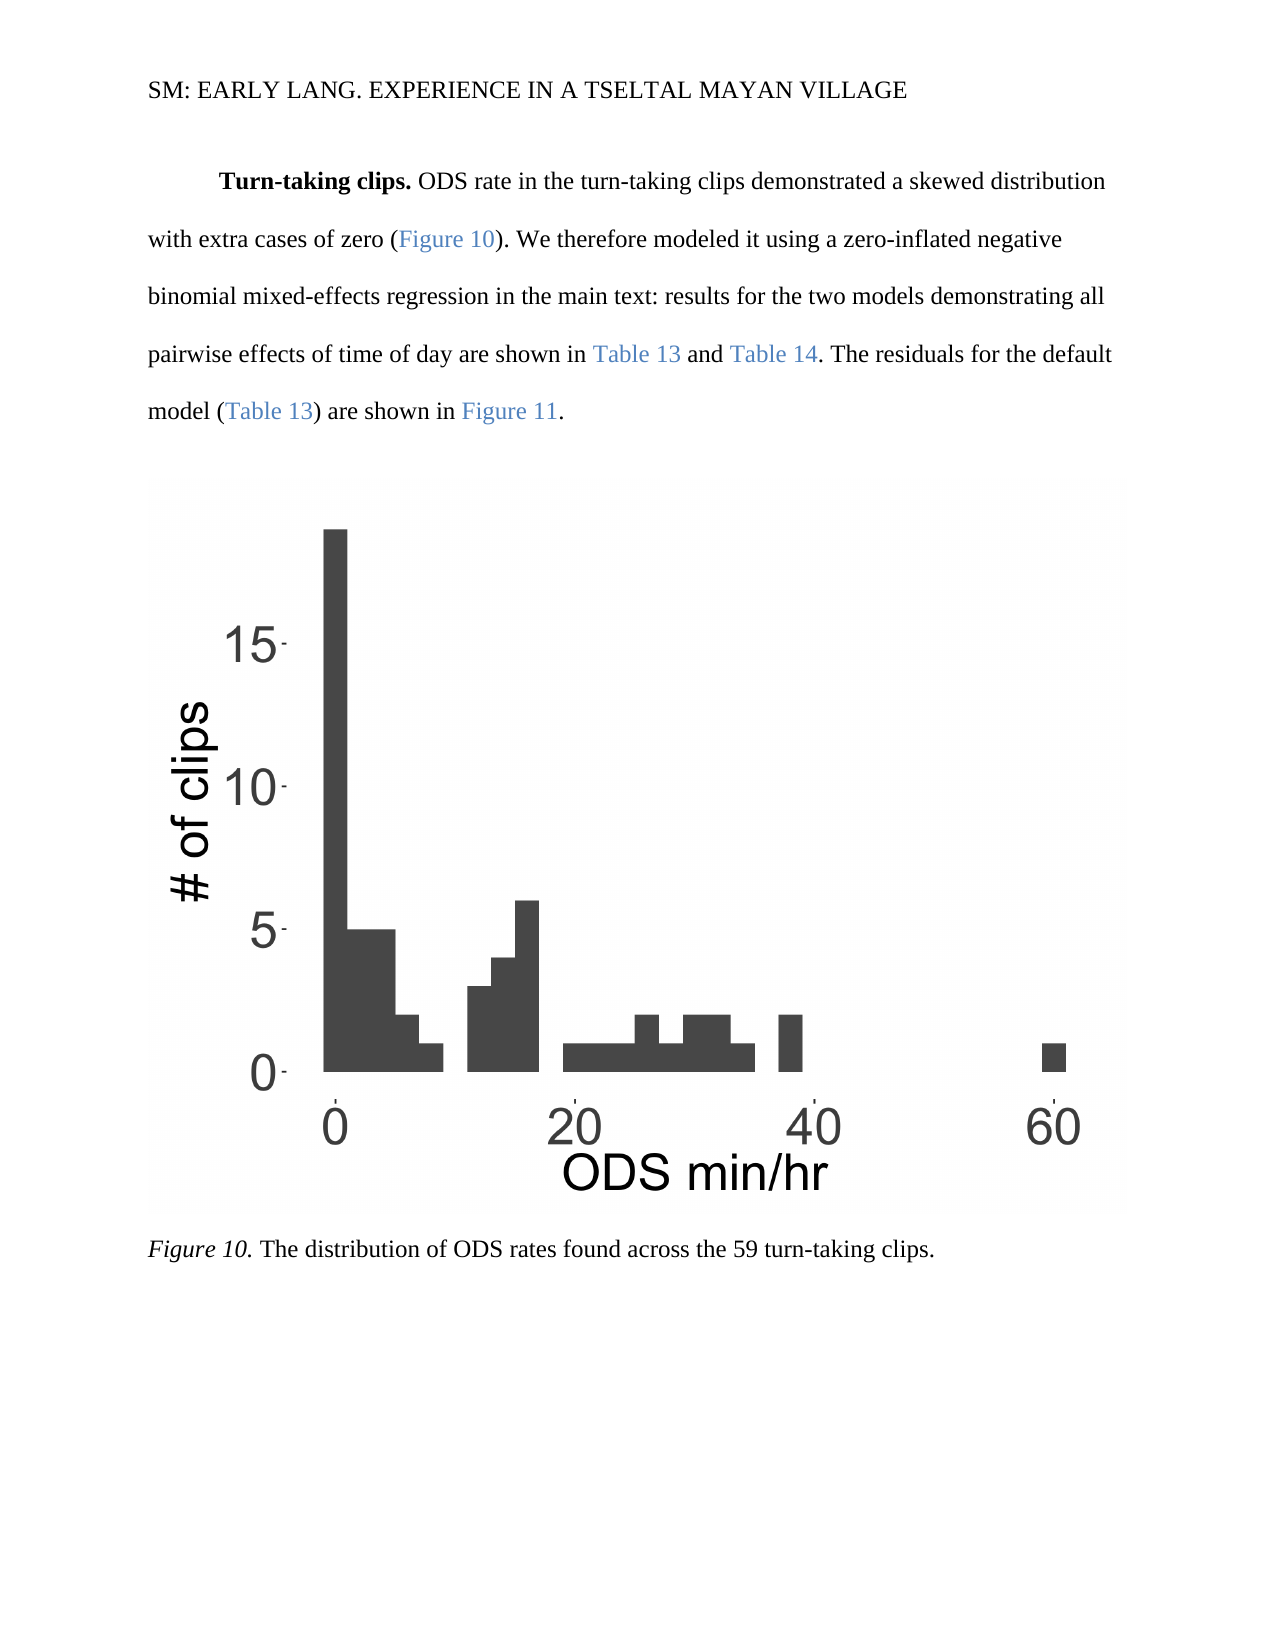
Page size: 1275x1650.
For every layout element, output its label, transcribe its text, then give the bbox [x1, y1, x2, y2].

text Figure 10. The distribution of ODS rates found across the 59 turn-taking clips. [148, 1234, 1127, 1263]
picture [147, 478, 1127, 1214]
text Turn-taking clips. ODS rate in the turn-taking clips demonstrated a skewed distribution with extra cases of zero (Figure 10). We therefore modeled it using a zero-inflated negative binomial mixed-effects regression in the main text: results for the two models demonstrating all pairwise effects of time of day are shown in Table 13 and Table 14. The residuals for the default model (Table 13) are shown in Figure 11. [148, 166, 1127, 425]
